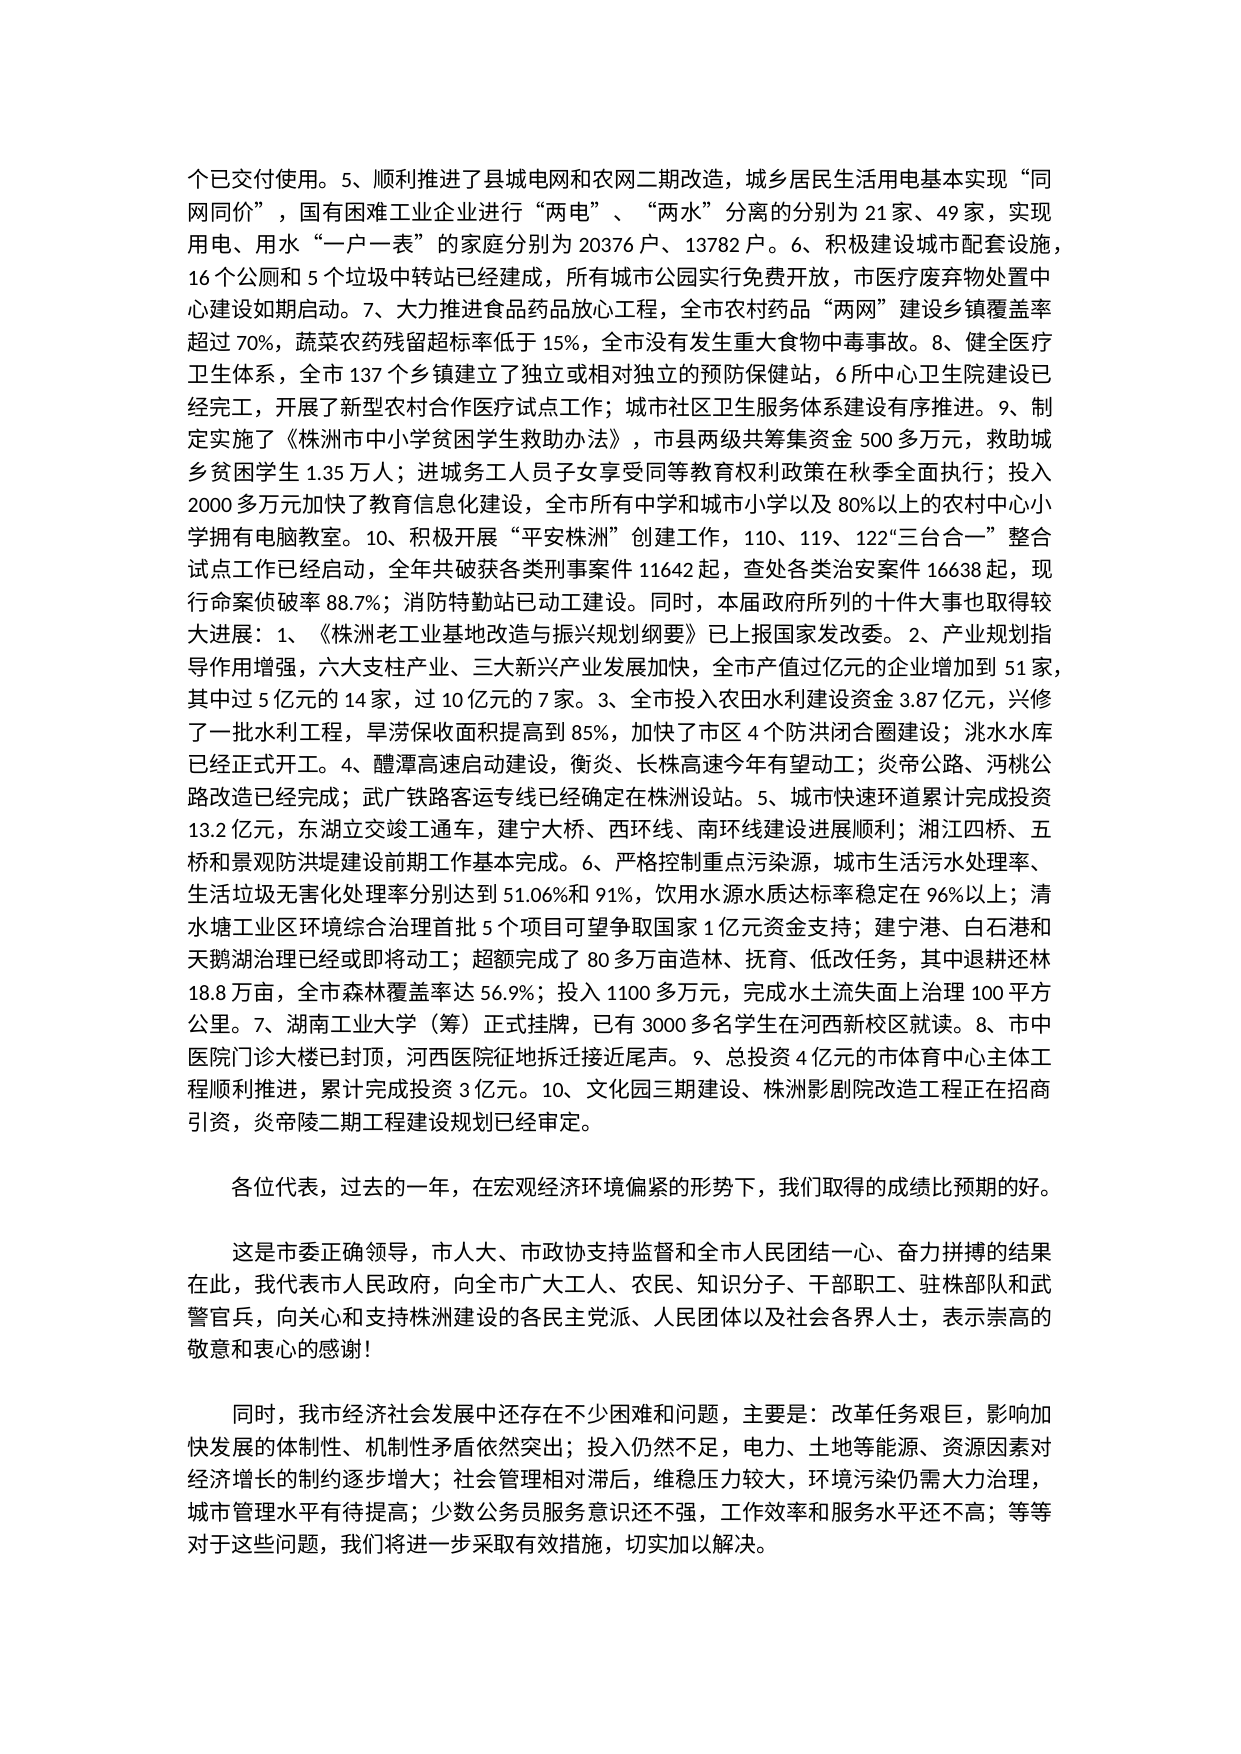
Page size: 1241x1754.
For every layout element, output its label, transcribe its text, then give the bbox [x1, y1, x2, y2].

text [187, 162, 1053, 1137]
text 各位代表，过去的一年，在宏观经济环境偏紧的形势下，我们取得的成绩比预期的好。 [187, 1169, 1053, 1202]
text 同时，我市经济社会发展中还存在不少困难和问题，主要是：改革任务艰巨，影响加快发展的体制性、机制性矛盾依然突出；投入仍然不足，电力、土地等能源、资源因素对经济增长的制约逐步增大；社会管理相对滞后，维稳压力较大，环境污染仍需大力治理，城市管理水平有待提高；少数公务员服务意识还不强，工作效率和服务水平还不高；等等。对于这些问题，我们将进一步采取有效措施，切实加以解决。 [187, 1397, 1053, 1559]
text 这是市委正确领导，市人大、市政协支持监督和全市人民团结一心、奋力拼搏的结果。在此，我代表市人民政府，向全市广大工人、农民、知识分子、干部职工、驻株部队和武警官兵，向关心和支持株洲建设的各民主党派、人民团体以及社会各界人士，表示崇高的敬意和衷心的感谢！ [187, 1234, 1053, 1364]
